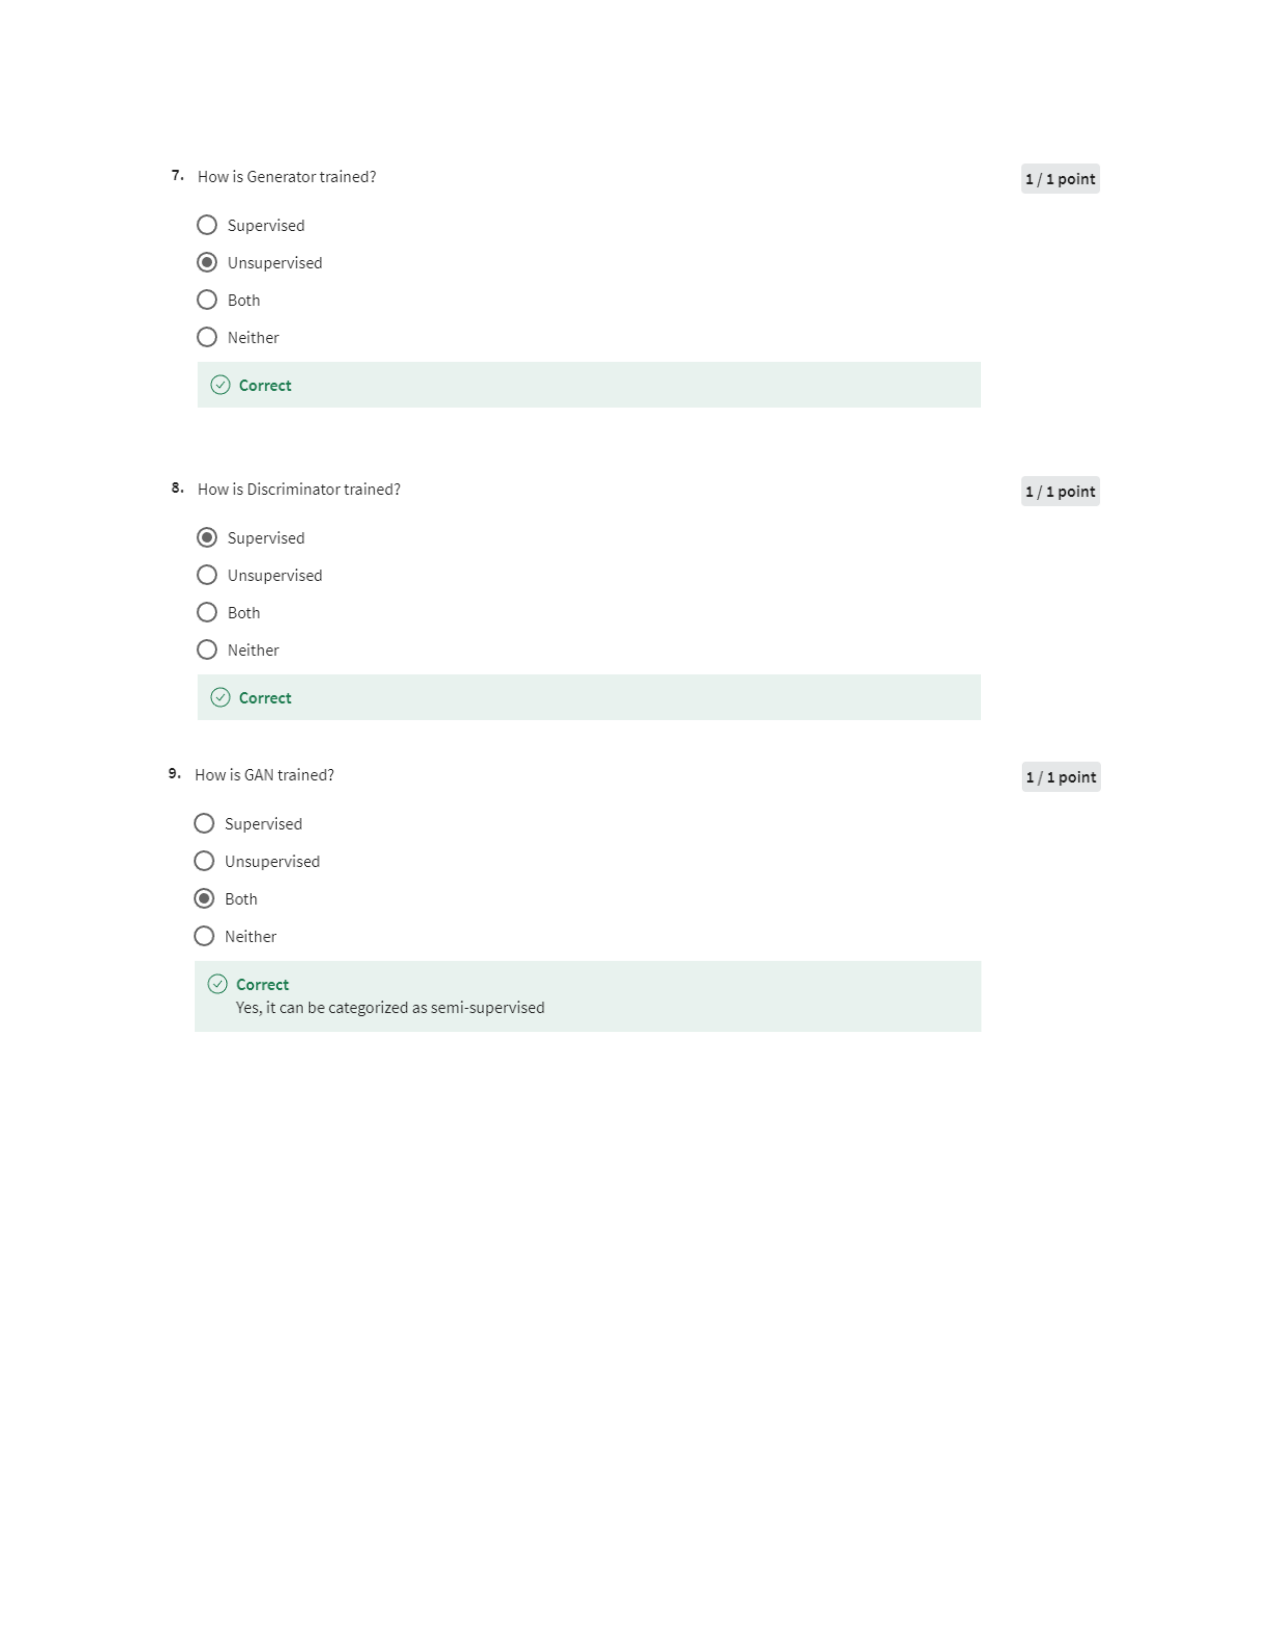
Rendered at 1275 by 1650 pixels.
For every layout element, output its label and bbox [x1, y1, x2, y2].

picture [150, 150, 1125, 744]
picture [150, 745, 1125, 1059]
